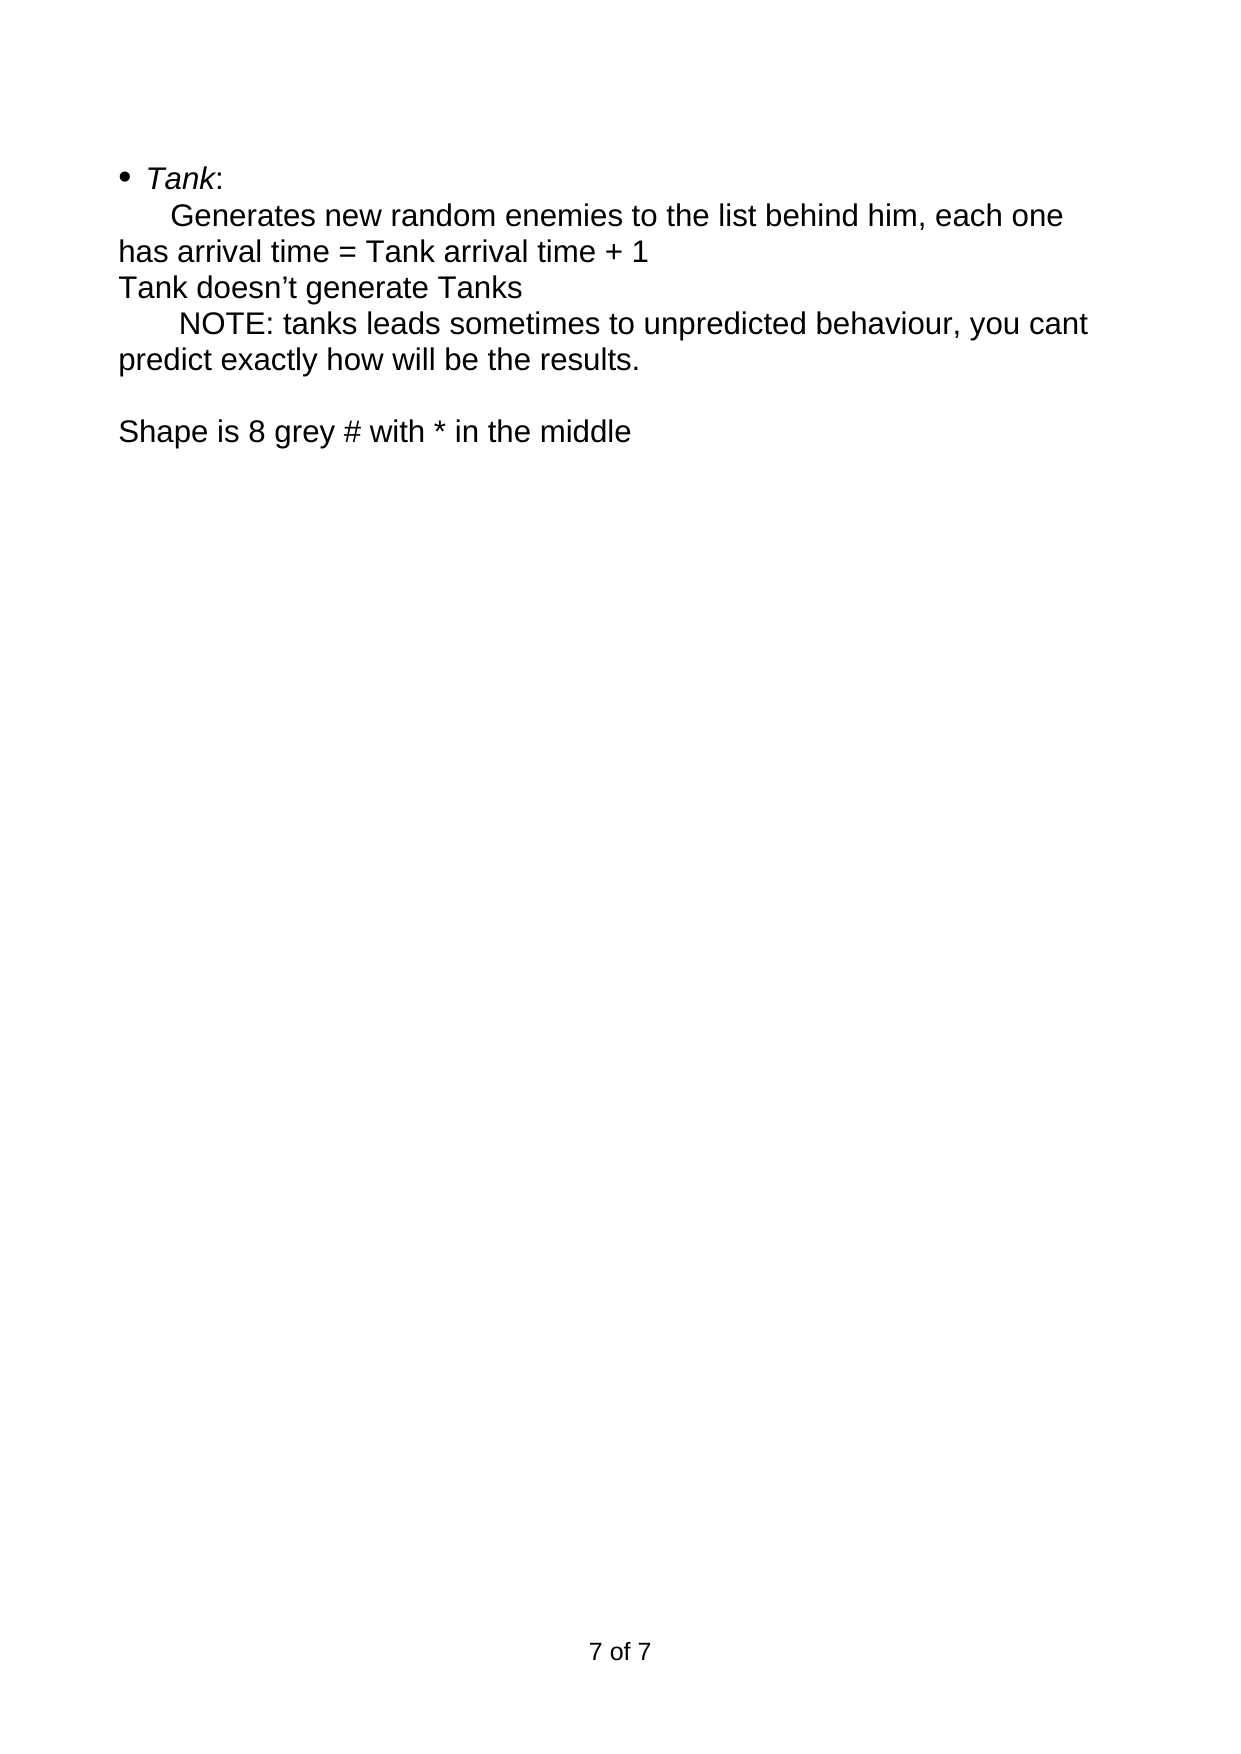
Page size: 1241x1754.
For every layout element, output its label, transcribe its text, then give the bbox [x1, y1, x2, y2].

list Tank: [118, 154, 1122, 197]
text NOTE: tanks leads sometimes to unpredicted behaviour, you cant predict exactly how will be the results. [118, 305, 1122, 377]
text Generates new random enemies to the list behind him, each one has arrival time = Tank arrival time + 1 [118, 197, 1122, 269]
text Tank doesn’t generate Tanks [118, 269, 1122, 305]
text Shape is 8 grey # with * in the middle [118, 413, 1122, 449]
